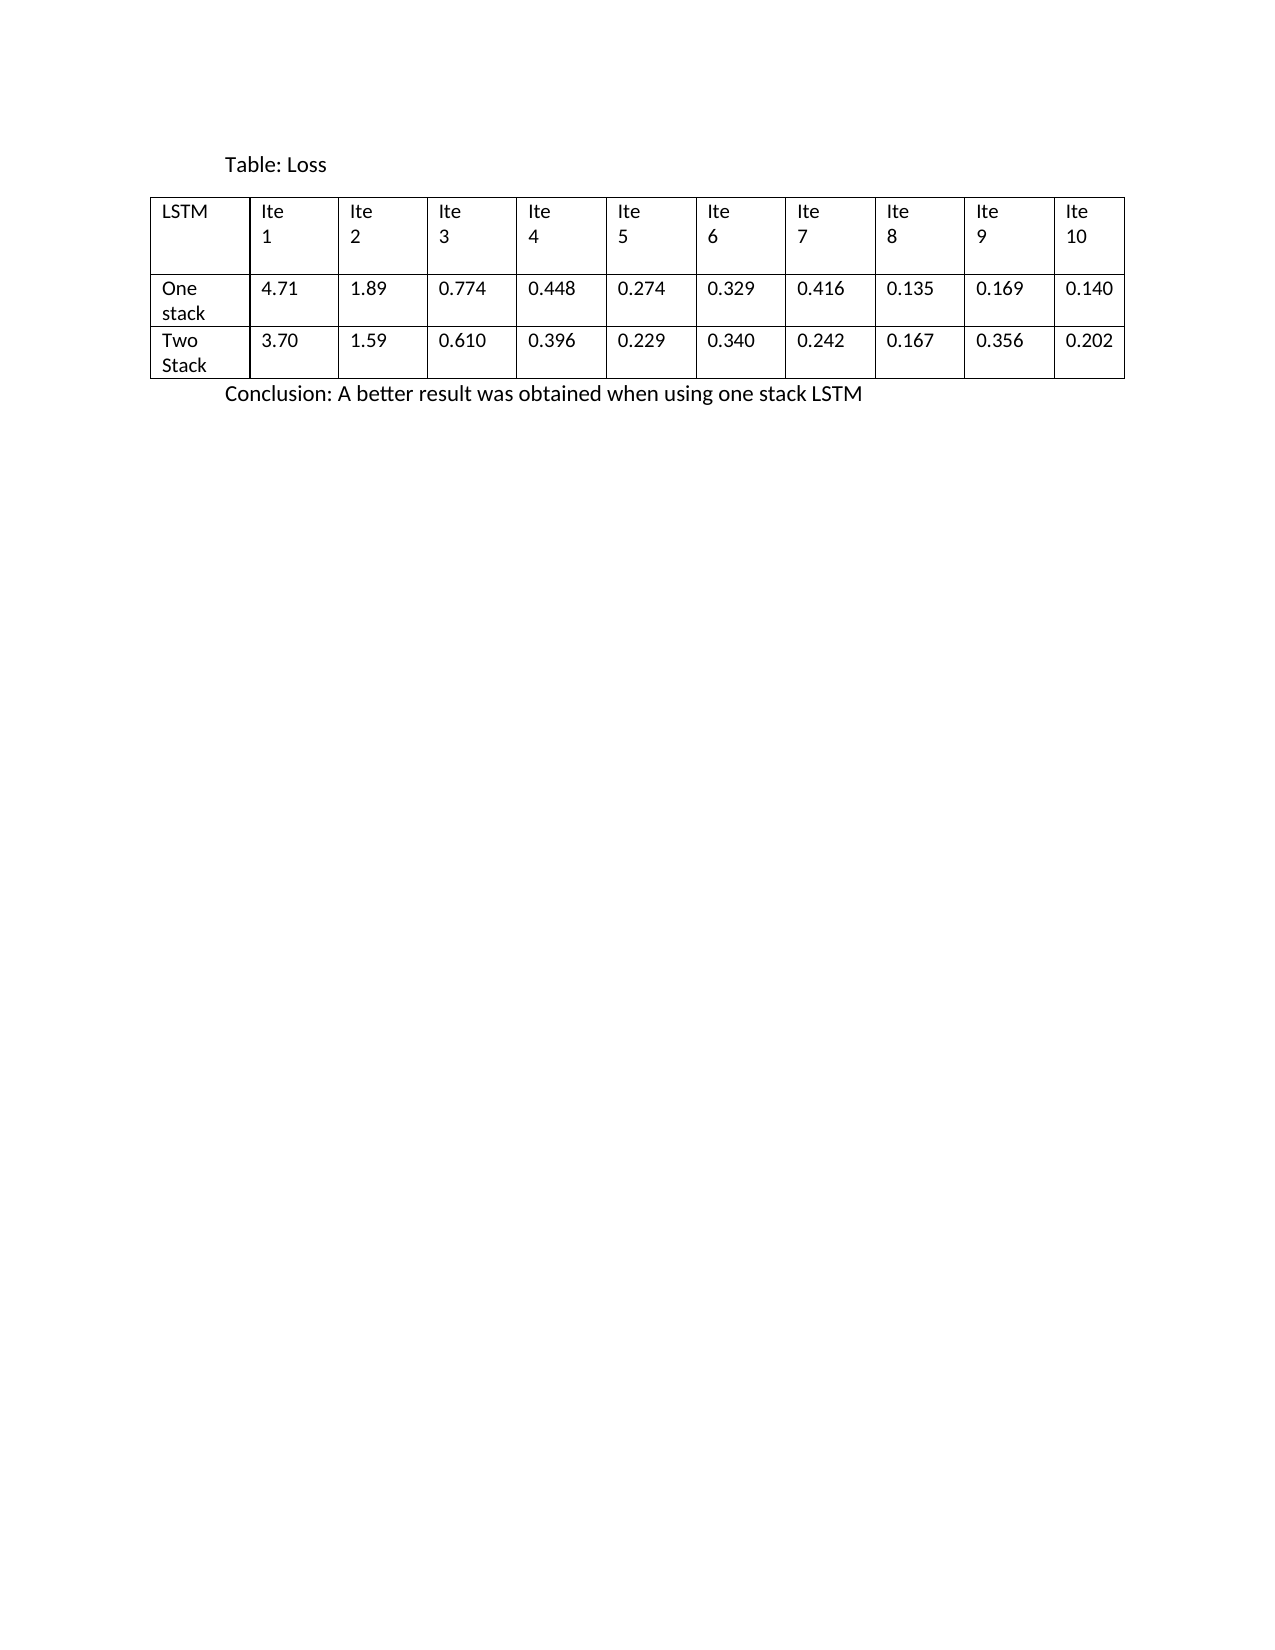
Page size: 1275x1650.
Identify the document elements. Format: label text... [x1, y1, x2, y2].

table_cell 0.229 [607, 327, 696, 378]
table_cell 4.71 [251, 275, 338, 326]
table_cell 0.416 [786, 275, 875, 326]
table_cell Two Stack [151, 327, 249, 378]
table_header Ite 5 [607, 198, 696, 274]
table_cell 0.774 [428, 275, 516, 326]
table_cell One stack [151, 275, 249, 326]
table_header Ite 6 [697, 198, 785, 274]
table_cell 0.448 [517, 275, 606, 326]
table_cell 1.89 [339, 275, 427, 326]
table_header Ite 1 [251, 198, 338, 274]
table_header Ite 4 [517, 198, 606, 274]
table_cell 0.135 [876, 275, 964, 326]
table_cell 0.396 [517, 327, 606, 378]
text Table: Loss [150, 150, 1125, 178]
table_header LSTM [151, 198, 249, 274]
table_cell 1.59 [339, 327, 427, 378]
table_cell 0.242 [786, 327, 875, 378]
table_cell 0.274 [607, 275, 696, 326]
table_header Ite 7 [786, 198, 875, 274]
table_cell 0.610 [428, 327, 516, 378]
table_header Ite 2 [339, 198, 427, 274]
table_header Ite 3 [428, 198, 516, 274]
table_cell 0.167 [876, 327, 964, 378]
table_cell 0.169 [965, 275, 1054, 326]
table_header Ite 9 [965, 198, 1054, 274]
table_cell 3.70 [251, 327, 338, 378]
table_header Ite 10 [1055, 198, 1124, 274]
table_cell 0.340 [697, 327, 785, 378]
table_cell 0.202 [1055, 327, 1124, 378]
text Conclusion: A better result was obtained when using one stack LSTM [150, 379, 1125, 407]
table_header Ite 8 [876, 198, 964, 274]
table_cell 0.356 [965, 327, 1054, 378]
table_cell 0.329 [697, 275, 785, 326]
table_cell 0.140 [1055, 275, 1124, 326]
